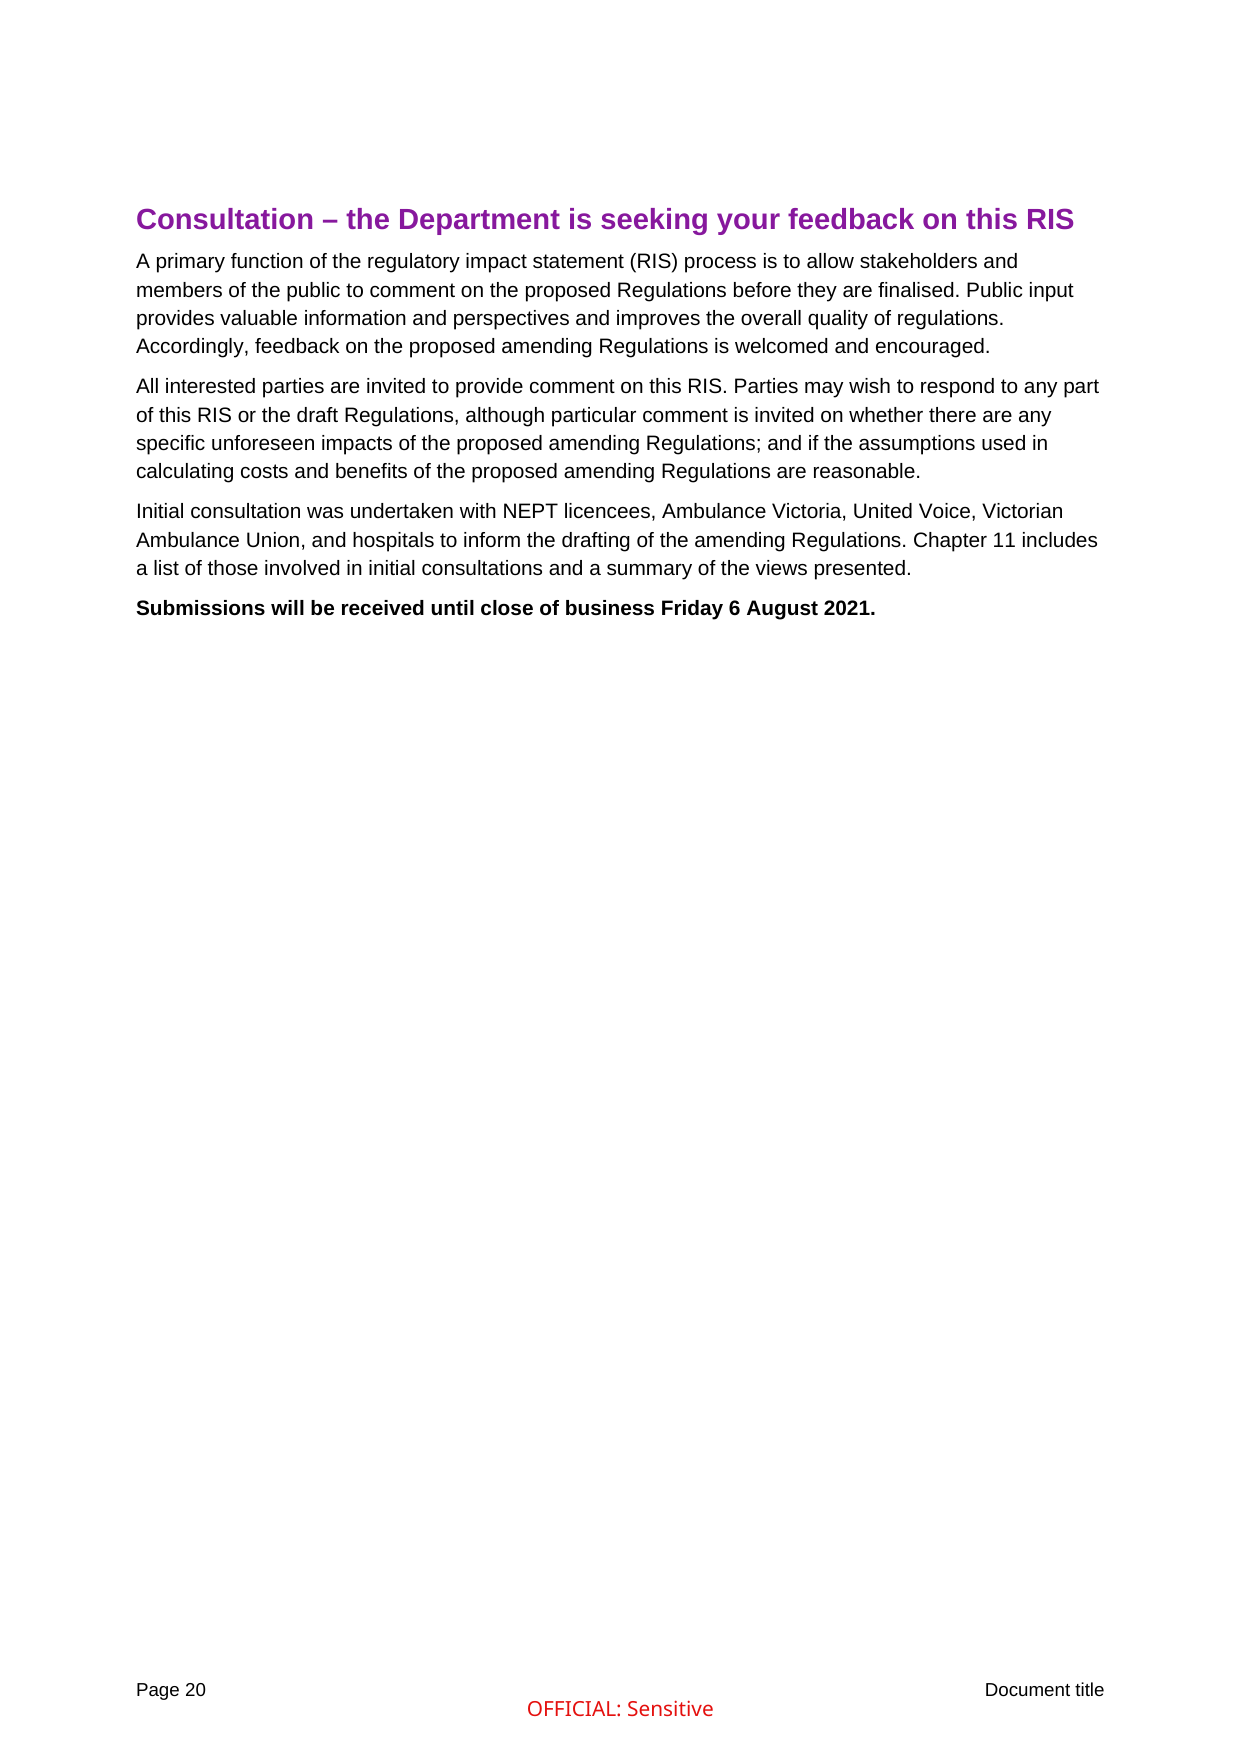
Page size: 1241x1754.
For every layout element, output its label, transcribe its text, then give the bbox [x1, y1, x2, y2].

text Initial consultation was undertaken with NEPT licencees, Ambulance Victoria, United Voice, Victorian Ambulance Union, and hospitals to inform the drafting of the amending Regulations. Chapter 11 includes a list of those involved in initial consultations and a summary of the views presented. [136, 495, 1104, 579]
text All interested parties are invited to provide comment on this RIS. Parties may wish to respond to any part of this RIS or the draft Regulations, although particular comment is invited on whether there are any specific unforeseen impacts of the proposed amending Regulations; and if the assumptions used in calculating costs and benefits of the proposed amending Regulations are reasonable. [136, 370, 1104, 483]
subtitle Consultation – the Department is seeking your feedback on this RIS [136, 202, 1104, 236]
text Submissions will be received until close of business Friday 6 August 2021. [136, 592, 1104, 620]
text A primary function of the regulatory impact statement (RIS) process is to allow stakeholders and members of the public to comment on the proposed Regulations before they are finalised. Public input provides valuable information and perspectives and improves the overall quality of regulations. Accordingly, feedback on the proposed amending Regulations is welcomed and encouraged. [136, 245, 1104, 358]
